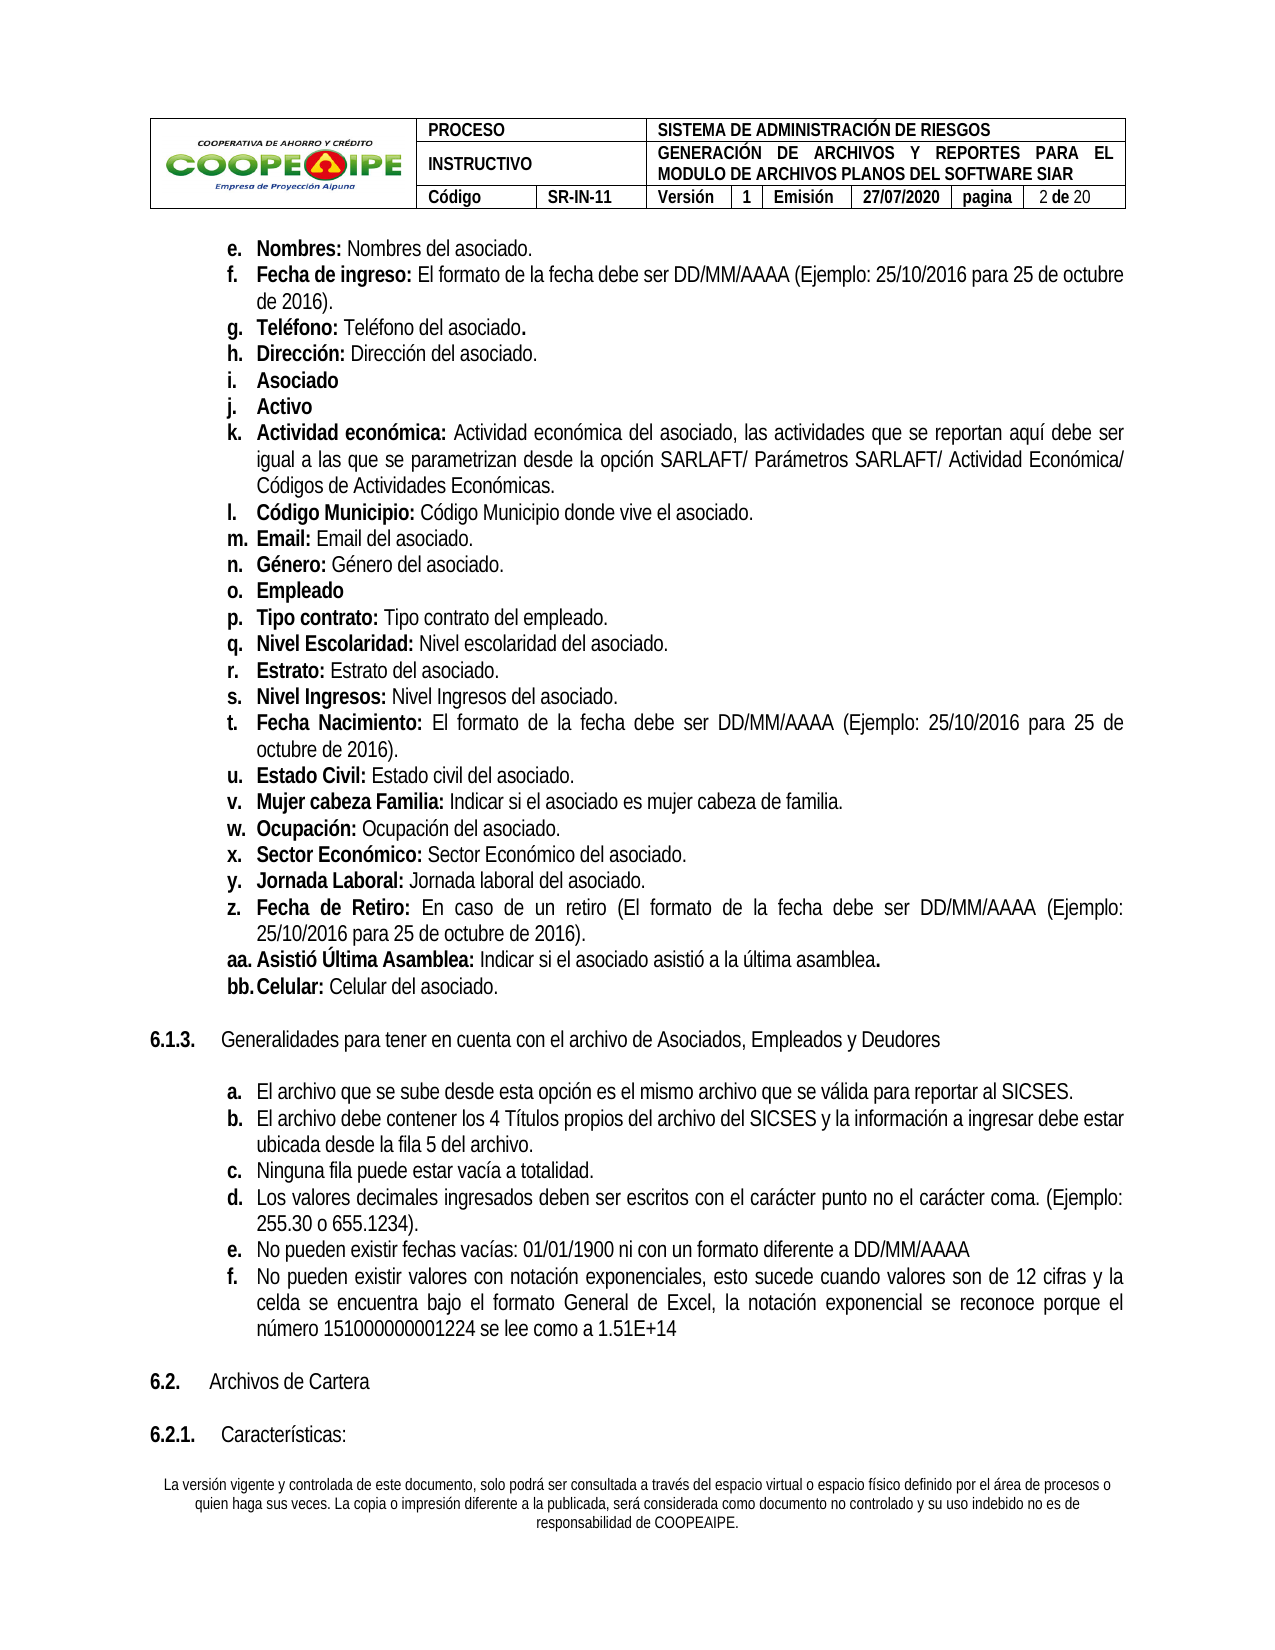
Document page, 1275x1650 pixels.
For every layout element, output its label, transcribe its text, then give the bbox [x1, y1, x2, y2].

list Nivel Ingresos: Nivel Ingresos del asociado. [227, 683, 1125, 709]
list Asociado [227, 367, 1125, 393]
list Generalidades para tener en cuenta con el archivo de Asociados, Empleados y Deudores [150, 1026, 1125, 1052]
list Fecha Nacimiento: El formato de la fecha debe ser DD/MM/AAAA (Ejemplo: 25/10/2016 para 25 de octubre de 2016). [227, 709, 1125, 762]
list Dirección: Dirección del asociado. [227, 340, 1125, 367]
list Tipo contrato: Tipo contrato del empleado. [227, 604, 1125, 630]
list Código Municipio: Código Municipio donde vive el asociado. [227, 498, 1125, 525]
list El archivo debe contener los 4 Títulos propios del archivo del SICSES y la información a ingresar debe estar ubicada desde la fila 5 del archivo. [227, 1104, 1125, 1157]
list Los valores decimales ingresados deben ser escritos con el carácter punto no el carácter coma. (Ejemplo: 255.30 o 655.1234). [227, 1184, 1125, 1236]
list Ninguna fila puede estar vacía a totalidad. [227, 1157, 1125, 1184]
list Asistió Última Asamblea: Indicar si el asociado asistió a la última asamblea. [227, 946, 1125, 973]
list El archivo que se sube desde esta opción es el mismo archivo que se válida para reportar al SICSES. [227, 1078, 1125, 1104]
list Nombres: Nombres del asociado. [227, 235, 1125, 261]
list Empleado [227, 577, 1125, 604]
list Teléfono: Teléfono del asociado. [227, 314, 1125, 340]
picture [161, 133, 406, 193]
list Archivos de Cartera [150, 1368, 1125, 1394]
list Celular: Celular del asociado. [227, 973, 1125, 999]
list Jornada Laboral: Jornada laboral del asociado. [227, 867, 1125, 894]
list Género: Género del asociado. [227, 551, 1125, 577]
list Mujer cabeza Familia: Indicar si el asociado es mujer cabeza de familia. [227, 788, 1125, 815]
list Fecha de ingreso: El formato de la fecha debe ser DD/MM/AAAA (Ejemplo: 25/10/2016 para 25 de octubre de 2016). [227, 261, 1125, 314]
list Características: [150, 1421, 1125, 1447]
list Email: Email del asociado. [227, 525, 1125, 551]
list Actividad económica: Actividad económica del asociado, las actividades que se reportan aquí debe ser igual a las que se parametrizan desde la opción SARLAFT/ Parámetros SARLAFT/ Actividad Económica/ Códigos de Actividades Económicas. [227, 419, 1125, 498]
list Nivel Escolaridad: Nivel escolaridad del asociado. [227, 630, 1125, 657]
list Fecha de Retiro: En caso de un retiro (El formato de la fecha debe ser DD/MM/AAAA (Ejemplo: 25/10/2016 para 25 de octubre de 2016). [227, 894, 1125, 946]
list Activo [227, 393, 1125, 419]
list Estrato: Estrato del asociado. [227, 657, 1125, 683]
list Estado Civil: Estado civil del asociado. [227, 762, 1125, 788]
list Sector Económico: Sector Económico del asociado. [227, 841, 1125, 867]
list No pueden existir valores con notación exponenciales, esto sucede cuando valores son de 12 cifras y la celda se encuentra bajo el formato General de Excel, la notación exponencial se reconoce porque el número 151000000001224 se lee como a 1.51E+14 [227, 1263, 1125, 1342]
list No pueden existir fechas vacías: 01/01/1900 ni con un formato diferente a DD/MM/AAAA [227, 1236, 1125, 1263]
list Ocupación: Ocupación del asociado. [227, 815, 1125, 841]
